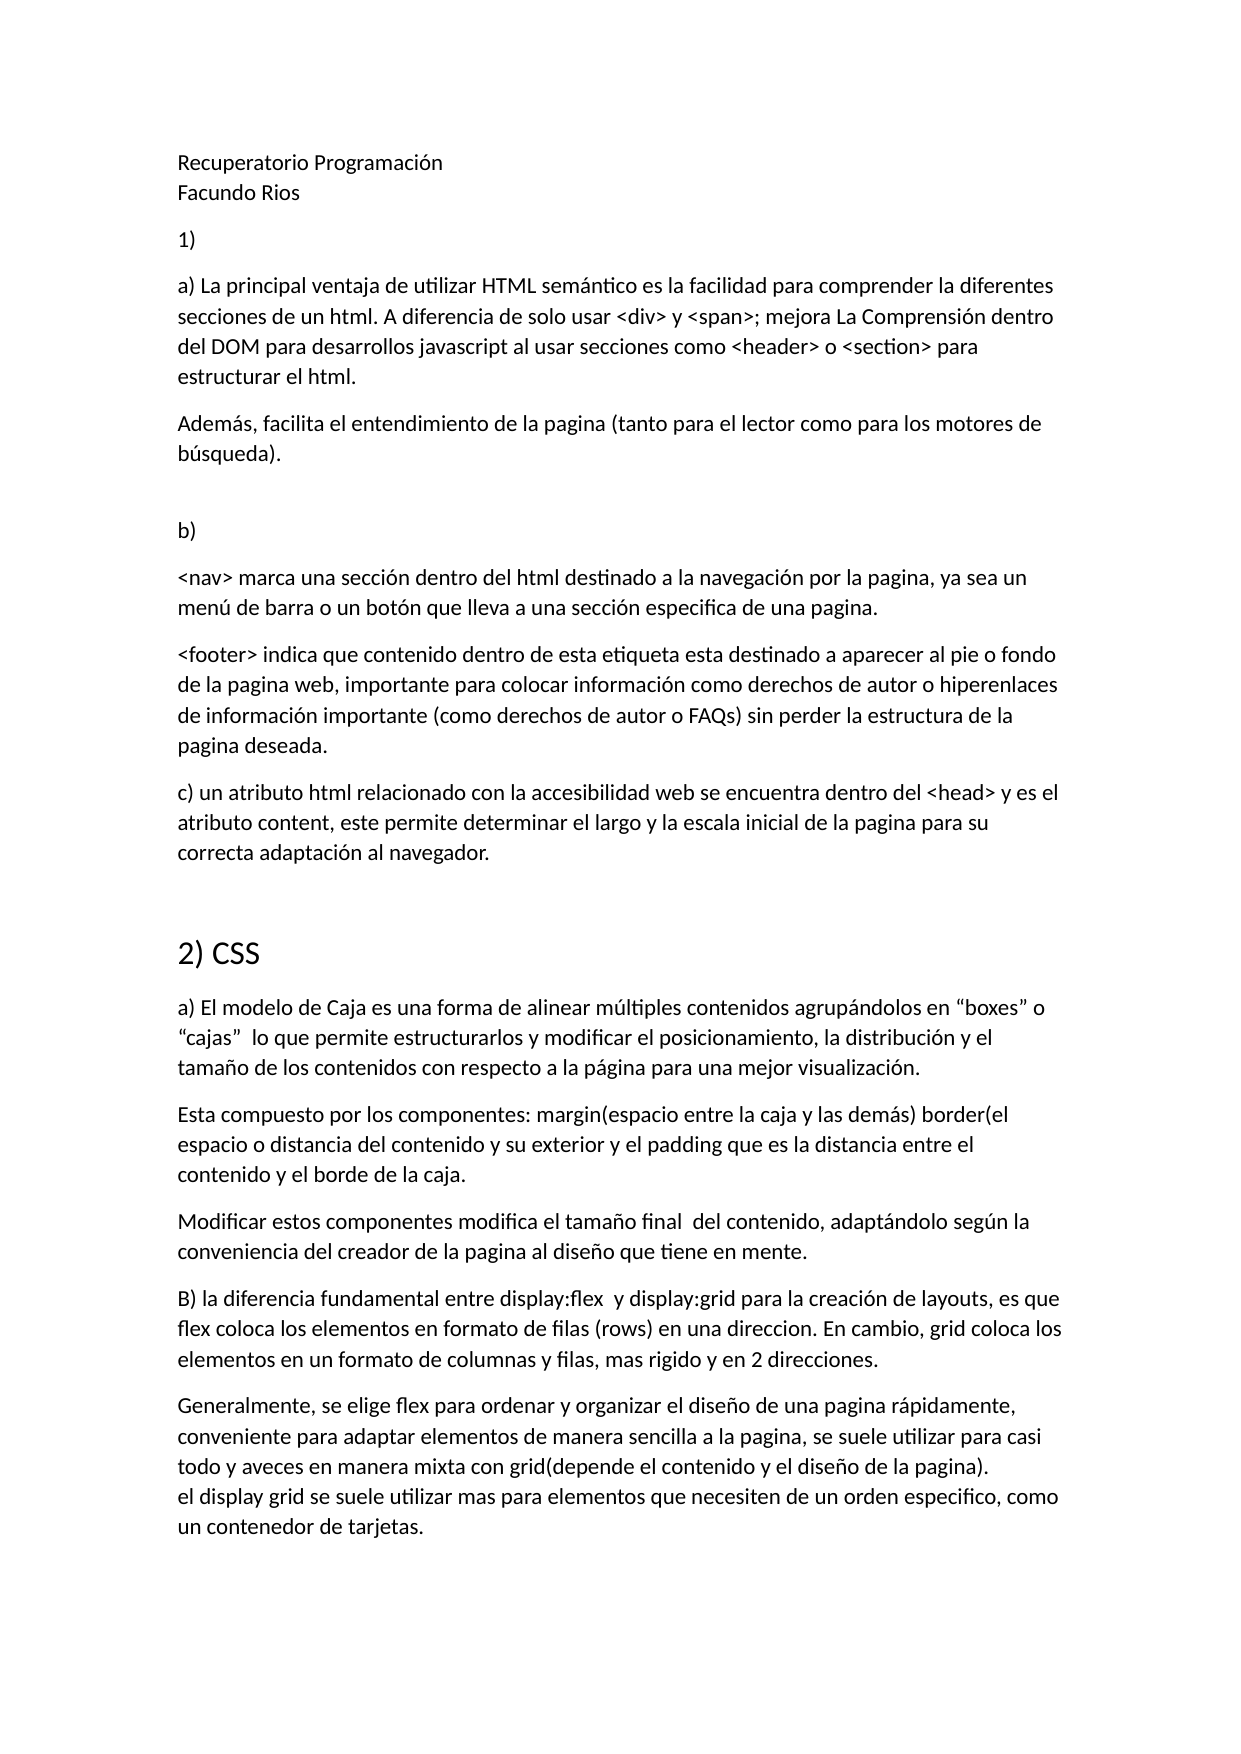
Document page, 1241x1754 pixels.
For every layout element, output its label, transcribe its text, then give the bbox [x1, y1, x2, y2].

text 2) CSS [177, 932, 1063, 973]
text Esta compuesto por los componentes: margin(espacio entre la caja y las demás) border(el espacio o distancia del contenido y su exterior y el padding que es la distancia entre el contenido y el borde de la caja. [177, 1100, 1063, 1188]
text Modificar estos componentes modifica el tamaño final del contenido, adaptándolo según la conveniencia del creador de la pagina al diseño que tiene en mente. [177, 1207, 1063, 1265]
text Generalmente, se elige flex para ordenar y organizar el diseño de una pagina rápidamente, conveniente para adaptar elementos de manera sencilla a la pagina, se suele utilizar para casi todo y aveces en manera mixta con grid(depende el contenido y el diseño de la pagina). el display grid se suele utilizar mas para elementos que necesiten de un orden especifico, como un contenedor de tarjetas. [177, 1392, 1063, 1540]
text B) la diferencia fundamental entre display:flex y display:grid para la creación de layouts, es que flex coloca los elementos en formato de filas (rows) en una direccion. En cambio, grid coloca los elementos en un formato de columnas y filas, mas rigido y en 2 direcciones. [177, 1284, 1063, 1373]
text Recuperatorio Programación Facundo Rios [177, 148, 1063, 206]
text a) El modelo de Caja es una forma de alinear múltiples contenidos agrupándolos en “boxes” o “cajas” lo que permite estructurarlos y modificar el posicionamiento, la distribución y el tamaño de los contenidos con respecto a la página para una mejor visualización. [177, 993, 1063, 1081]
text <nav> marca una sección dentro del html destinado a la navegación por la pagina, ya sea un menú de barra o un botón que lleva a una sección especifica de una pagina. [177, 563, 1063, 621]
text Además, facilita el entendimiento de la pagina (tanto para el lector como para los motores de búsqueda). [177, 409, 1063, 497]
text a) La principal ventaja de utilizar HTML semántico es la facilidad para comprender la diferentes secciones de un html. A diferencia de solo usar <div> y <span>; mejora La Comprensión dentro del DOM para desarrollos javascript al usar secciones como <header> o <section> para estructurar el html. [177, 272, 1063, 390]
text 1) [177, 225, 1063, 253]
text <footer> indica que contenido dentro de esta etiqueta esta destinado a aparecer al pie o fondo de la pagina web, importante para colocar información como derechos de autor o hiperenlaces de información importante (como derechos de autor o FAQs) sin perder la estructura de la pagina deseada. [177, 640, 1063, 759]
text b) [177, 516, 1063, 544]
text c) un atributo html relacionado con la accesibilidad web se encuentra dentro del <head> y es el atributo content, este permite determinar el largo y la escala inicial de la pagina para su correcta adaptación al navegador. [177, 778, 1063, 866]
